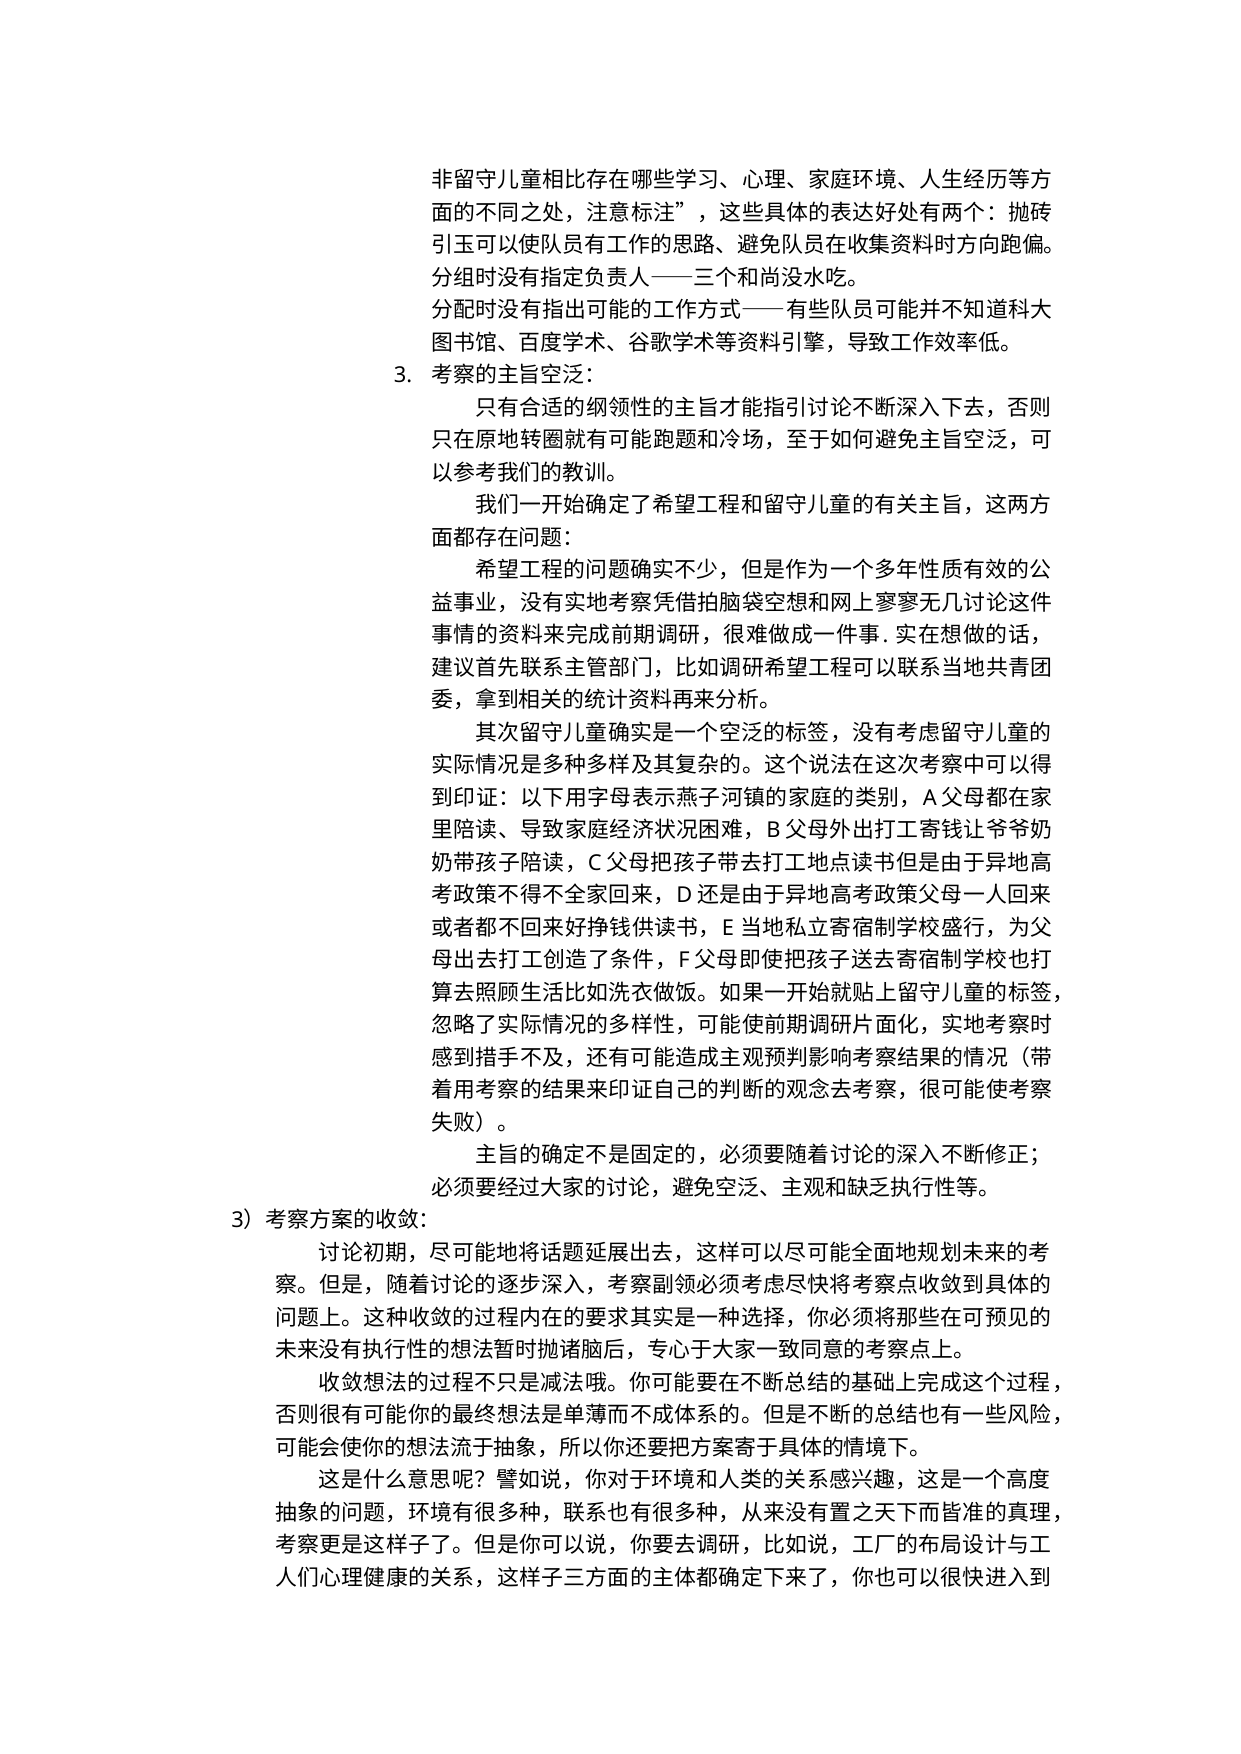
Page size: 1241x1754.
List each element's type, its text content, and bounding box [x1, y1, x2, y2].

list 分组时没有指定负责人——三个和尚没水吃。 [431, 259, 1053, 292]
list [431, 162, 1053, 259]
list 只有合适的纲领性的主旨才能指引讨论不断深入下去，否则只在原地转圈就有可能跑题和冷场，至于如何避免主旨空泛，可以参考我们的教训。 [431, 389, 1053, 487]
list 分配时没有指出可能的工作方式——有些队员可能并不知道科大图书馆、百度学术、谷歌学术等资料引擎，导致工作效率低。 [431, 292, 1053, 357]
list 我们一开始确定了希望工程和留守儿童的有关主旨，这两方面都存在问题： [431, 487, 1053, 552]
list 主旨的确定不是固定的，必须要随着讨论的深入不断修正；必须要经过大家的讨论，避免空泛、主观和缺乏执行性等。 [431, 1137, 1053, 1202]
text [275, 1462, 1053, 1592]
list 希望工程的问题确实不少，但是作为一个多年性质有效的公益事业，没有实地考察凭借拍脑袋空想和网上寥寥无几讨论这件事情的资料来完成前期调研，很难做成一件事. 实在想做的话，建议首先联系主管部门，比如调研希望工程可以联系当地共青团委，拿到相关的统计资料再来分析。 [431, 552, 1053, 714]
list 考察的主旨空泛： [394, 357, 1053, 389]
list 其次留守儿童确实是一个空泛的标签，没有考虑留守儿童的实际情况是多种多样及其复杂的。这个说法在这次考察中可以得到印证：以下用字母表示燕子河镇的家庭的类别，A父母都在家里陪读、导致家庭经济状况困难，B父母外出打工寄钱让爷爷奶奶带孩子陪读，C父母把孩子带去打工地点读书但是由于异地高考政策不得不全家回来，D还是由于异地高考政策父母一人回来或者都不回来好挣钱供读书，E 当地私立寄宿制学校盛行，为父母出去打工创造了条件，F父母即使把孩子送去寄宿制学校也打算去照顾生活比如洗衣做饭。如果一开始就贴上留守儿童的标签，忽略了实际情况的多样性，可能使前期调研片面化，实地考察时感到措手不及，还有可能造成主观预判影响考察结果的情况（带着用考察的结果来印证自己的判断的观念去考察，很可能使考察失败）。 [431, 714, 1053, 1137]
text 收敛想法的过程不只是减法哦。你可能要在不断总结的基础上完成这个过程，否则很有可能你的最终想法是单薄而不成体系的。但是不断的总结也有一些风险，可能会使你的想法流于抽象，所以你还要把方案寄于具体的情境下。 [275, 1364, 1053, 1462]
text 3）考察方案的收敛： [187, 1202, 1053, 1234]
text 讨论初期，尽可能地将话题延展出去，这样可以尽可能全面地规划未来的考察。但是，随着讨论的逐步深入，考察副领必须考虑尽快将考察点收敛到具体的问题上。这种收敛的过程内在的要求其实是一种选择，你必须将那些在可预见的未来没有执行性的想法暂时抛诸脑后，专心于大家一致同意的考察点上。 [275, 1234, 1053, 1364]
